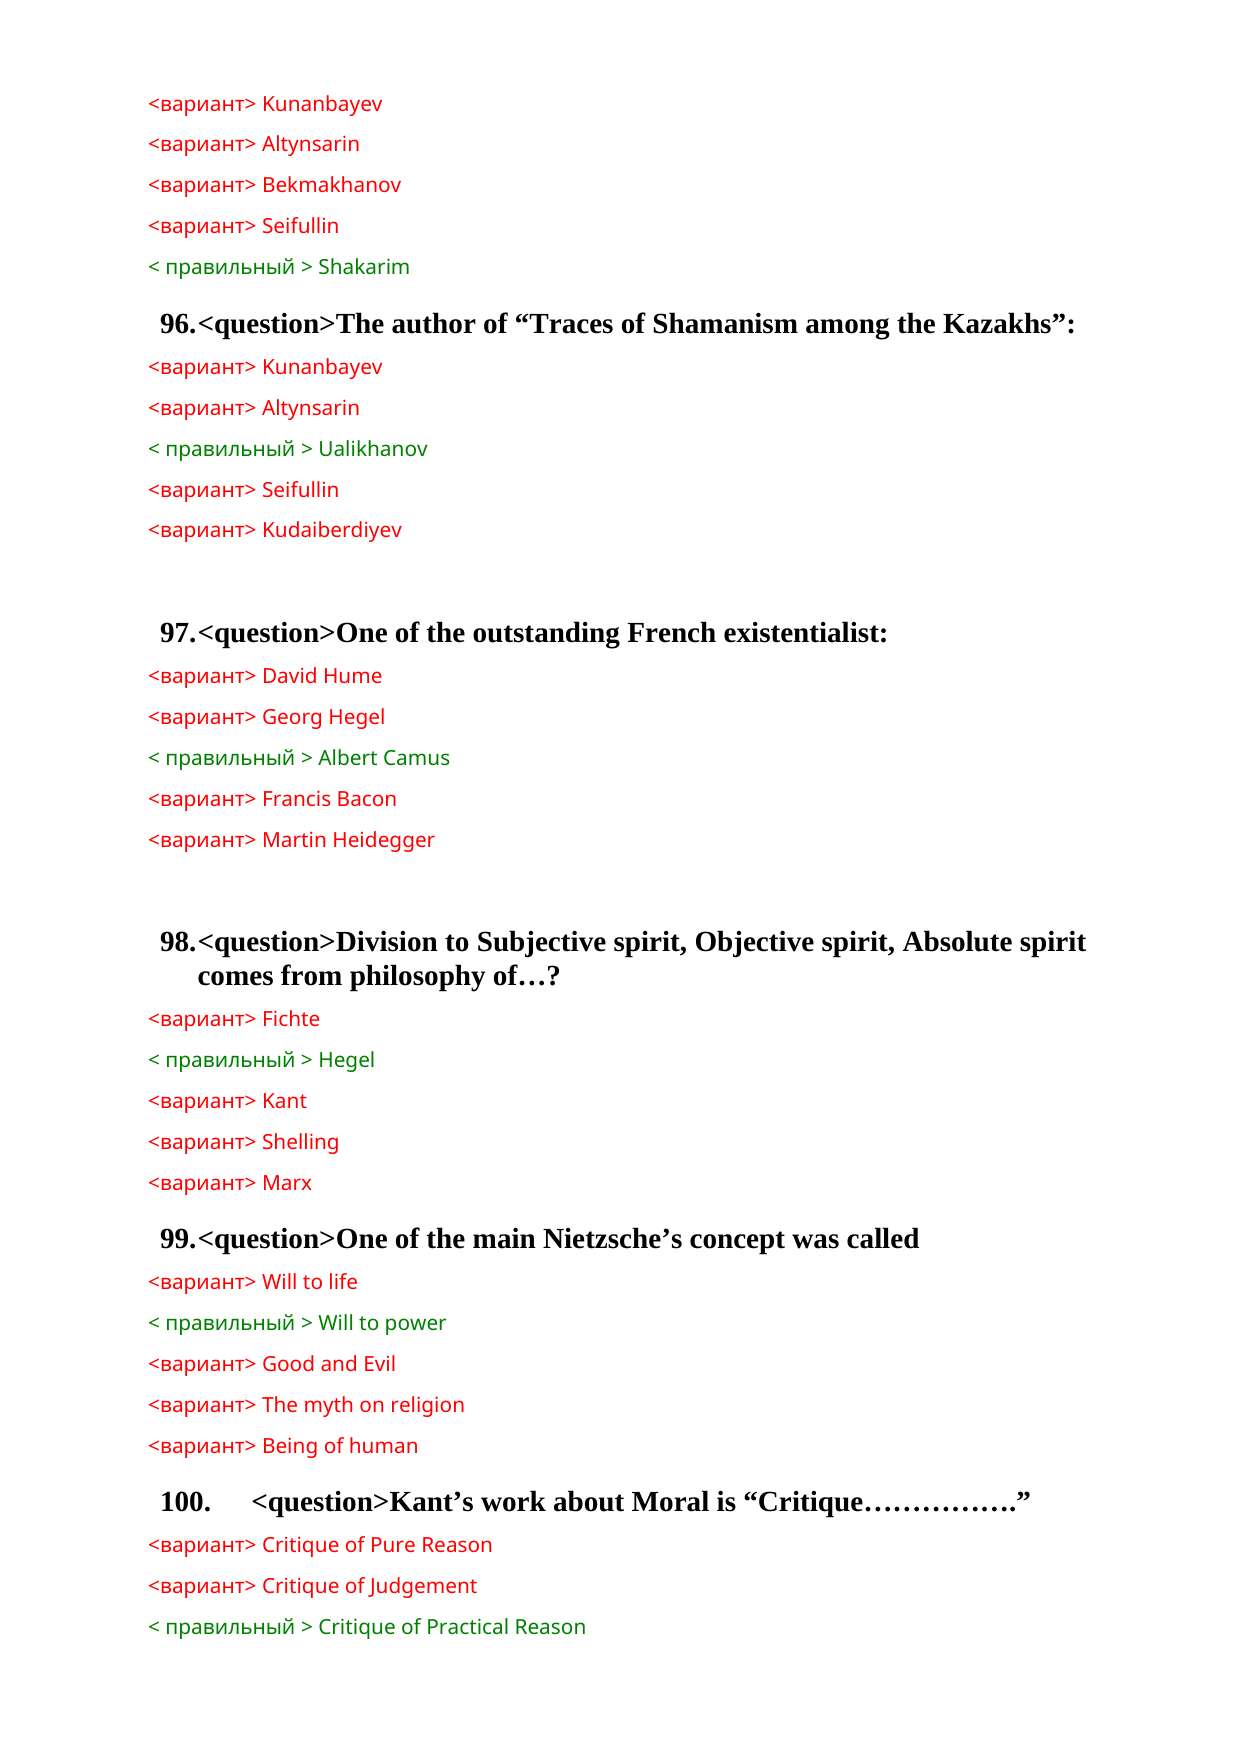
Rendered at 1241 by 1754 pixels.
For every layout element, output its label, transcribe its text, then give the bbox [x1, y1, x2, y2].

list <вариант> Kudaiberdiyev [148, 516, 1152, 544]
list <вариант> Martin Heidegger [148, 825, 1152, 853]
list <question>Kant’s work about Moral is “Critique…………….” [160, 1484, 1152, 1518]
list <вариант> Kunanbayev [148, 89, 1152, 117]
list < правильный > Shakarim [148, 252, 1152, 281]
list <вариант> Bekmakhanov [148, 171, 1152, 199]
list <вариант> Kunanbayev [148, 352, 1152, 380]
list <вариант> Critique of Pure Reason [148, 1530, 1152, 1559]
list < правильный > Critique of Practical Reason [148, 1612, 1152, 1641]
list <question>One of the main Nietzsche’s concept was called [160, 1221, 1152, 1255]
list <вариант> Francis Bacon [148, 784, 1152, 812]
list <вариант> Will to life [148, 1267, 1152, 1296]
list < правильный > Will to power [148, 1308, 1152, 1337]
list <вариант> Shelling [148, 1127, 1152, 1155]
list <question>One of the outstanding French existentialist: [160, 615, 1152, 649]
list <вариант> Seifullin [148, 211, 1152, 240]
list <вариант> David Hume [148, 661, 1152, 689]
list <вариант> Critique of Judgement [148, 1571, 1152, 1600]
list <вариант> Marx [148, 1168, 1152, 1196]
list <вариант> Seifullin [148, 475, 1152, 503]
list <вариант> Being of human [148, 1431, 1152, 1459]
list <вариант> The myth on religion [148, 1390, 1152, 1418]
list < правильный > Hegel [148, 1045, 1152, 1073]
list <вариант> Altynsarin [148, 129, 1152, 158]
list <question>The author of “Traces of Shamanism among the Kazakhs”: [160, 306, 1152, 339]
list <вариант> Georg Hegel [148, 702, 1152, 731]
list <вариант> Good and Evil [148, 1349, 1152, 1377]
list <вариант> Altynsarin [148, 393, 1152, 421]
list < правильный > Ualikhanov [148, 434, 1152, 462]
list <question>Division to Subjective spirit, Objective spirit, Absolute spirit comes from philosophy of…? [160, 924, 1152, 991]
list < правильный > Albert Camus [148, 743, 1152, 771]
list <вариант> Fichte [148, 1004, 1152, 1032]
list <вариант> Kant [148, 1086, 1152, 1114]
